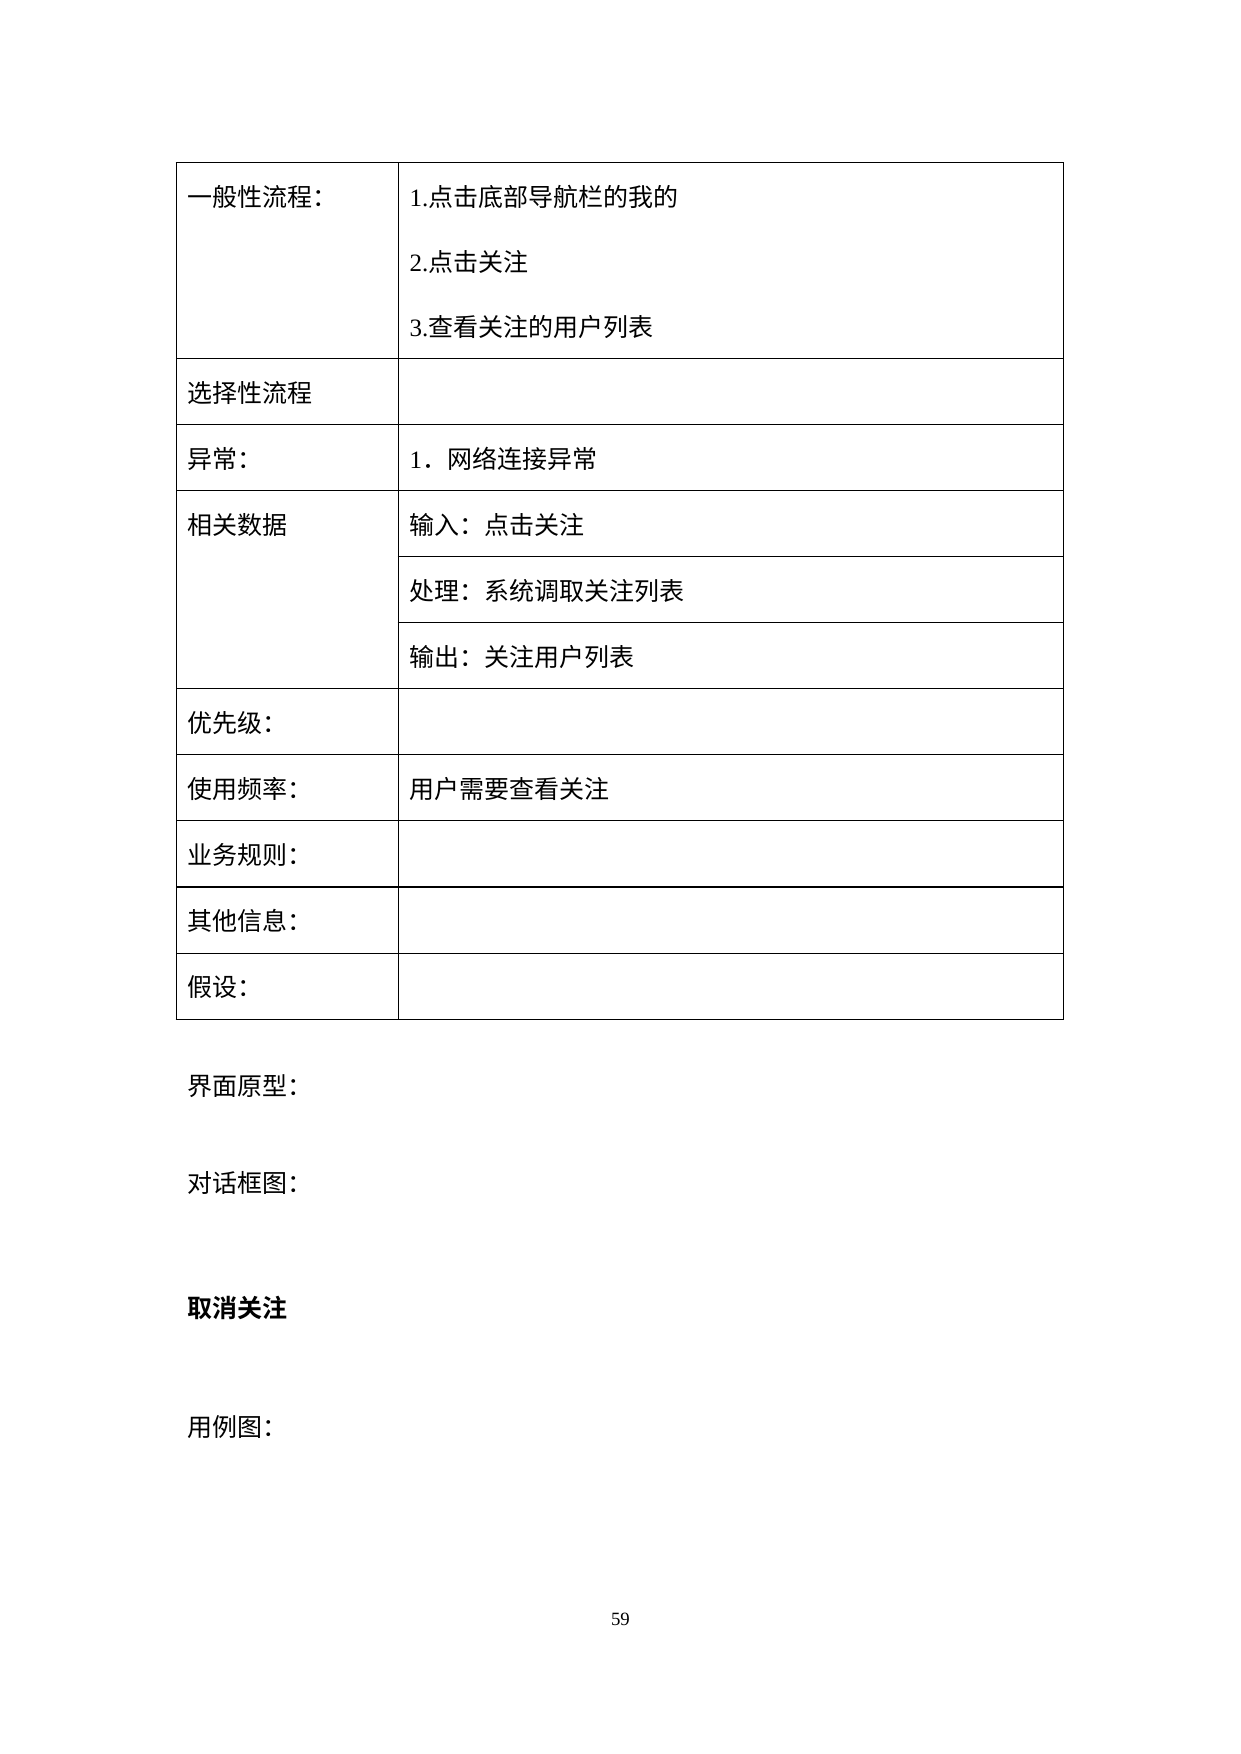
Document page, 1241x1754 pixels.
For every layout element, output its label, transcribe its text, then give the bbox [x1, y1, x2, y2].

table_cell 业务规则： [177, 821, 398, 886]
table_cell [399, 821, 1063, 886]
text 对话框图： [187, 1149, 1053, 1214]
table_cell 用户需要查看关注 [399, 755, 1063, 820]
table_cell 相关数据 [177, 491, 398, 688]
table_cell 一般性流程： [177, 163, 398, 358]
text 用例图： [187, 1393, 1053, 1458]
text 界面原型： [187, 1052, 1053, 1117]
table_cell [399, 689, 1063, 754]
table_cell 输入：点击关注 [399, 491, 1063, 556]
table_cell [399, 954, 1063, 1018]
table_cell 输出：关注用户列表 [399, 623, 1063, 688]
table_cell [399, 888, 1063, 952]
table_cell 优先级： [177, 689, 398, 754]
table_cell 选择性流程 [177, 359, 398, 424]
table_cell 其他信息： [177, 888, 398, 952]
table_cell 使用频率： [177, 755, 398, 820]
table_cell 处理：系统调取关注列表 [399, 557, 1063, 622]
table_cell 1．网络连接异常 [399, 425, 1063, 490]
table_cell [399, 359, 1063, 424]
table_cell 1.点击底部导航栏的我的 2.点击关注 3.查看关注的用户列表 [399, 163, 1063, 358]
subtitle 取消关注 [187, 1274, 1053, 1339]
table_cell 假设： [177, 954, 398, 1018]
table_cell 异常： [177, 425, 398, 490]
